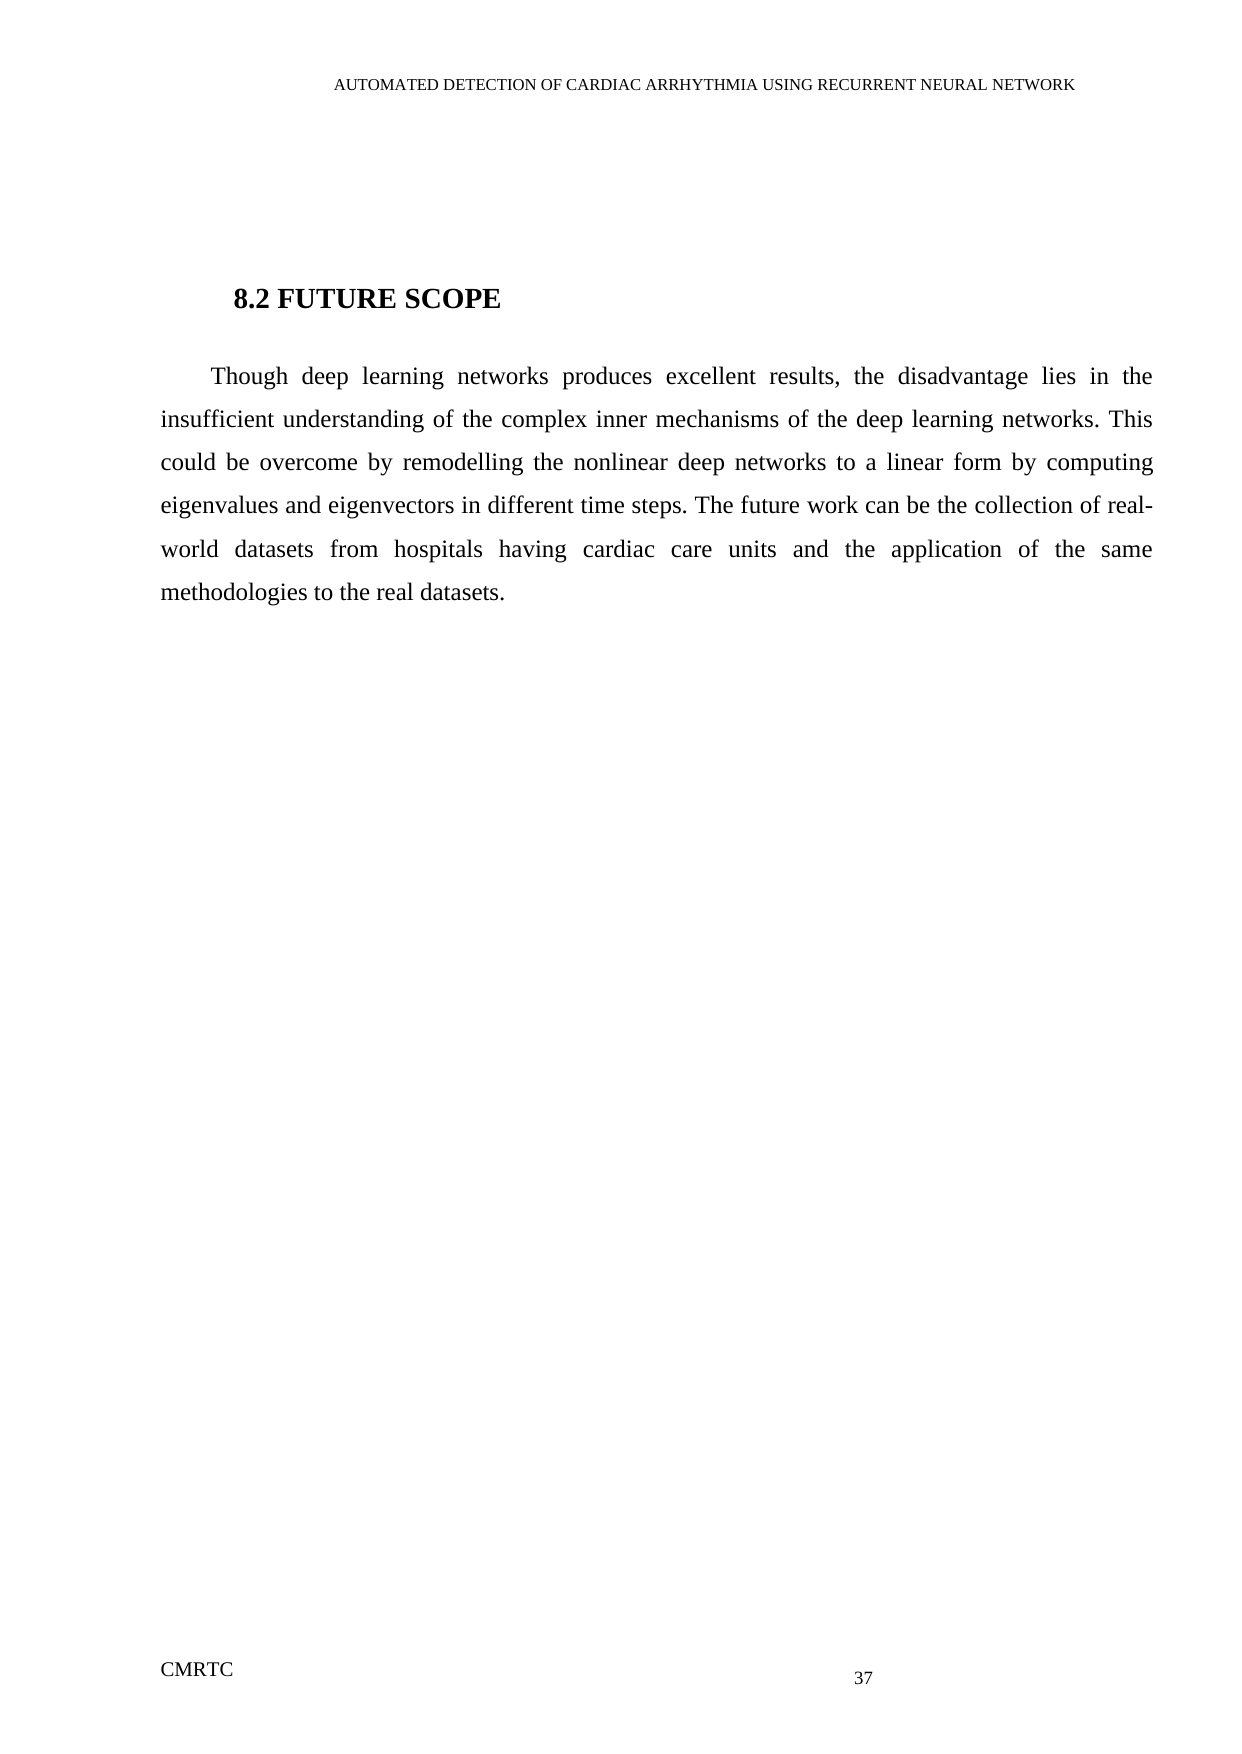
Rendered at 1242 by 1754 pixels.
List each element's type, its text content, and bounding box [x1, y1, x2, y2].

text Though deep learning networks produces excellent results, the disadvantage lies in the insufficient understanding of the complex inner mechanisms of the deep learning networks. This could be overcome by remodelling the nonlinear deep networks to a linear form by computing eigenvalues and eigenvectors in different time steps. The future work can be the collection of real-world datasets from hospitals having cardiac care units and the application of the same methodologies to the real datasets. [160, 361, 1154, 606]
subtitle 8.2 FUTURE SCOPE [160, 281, 1154, 315]
